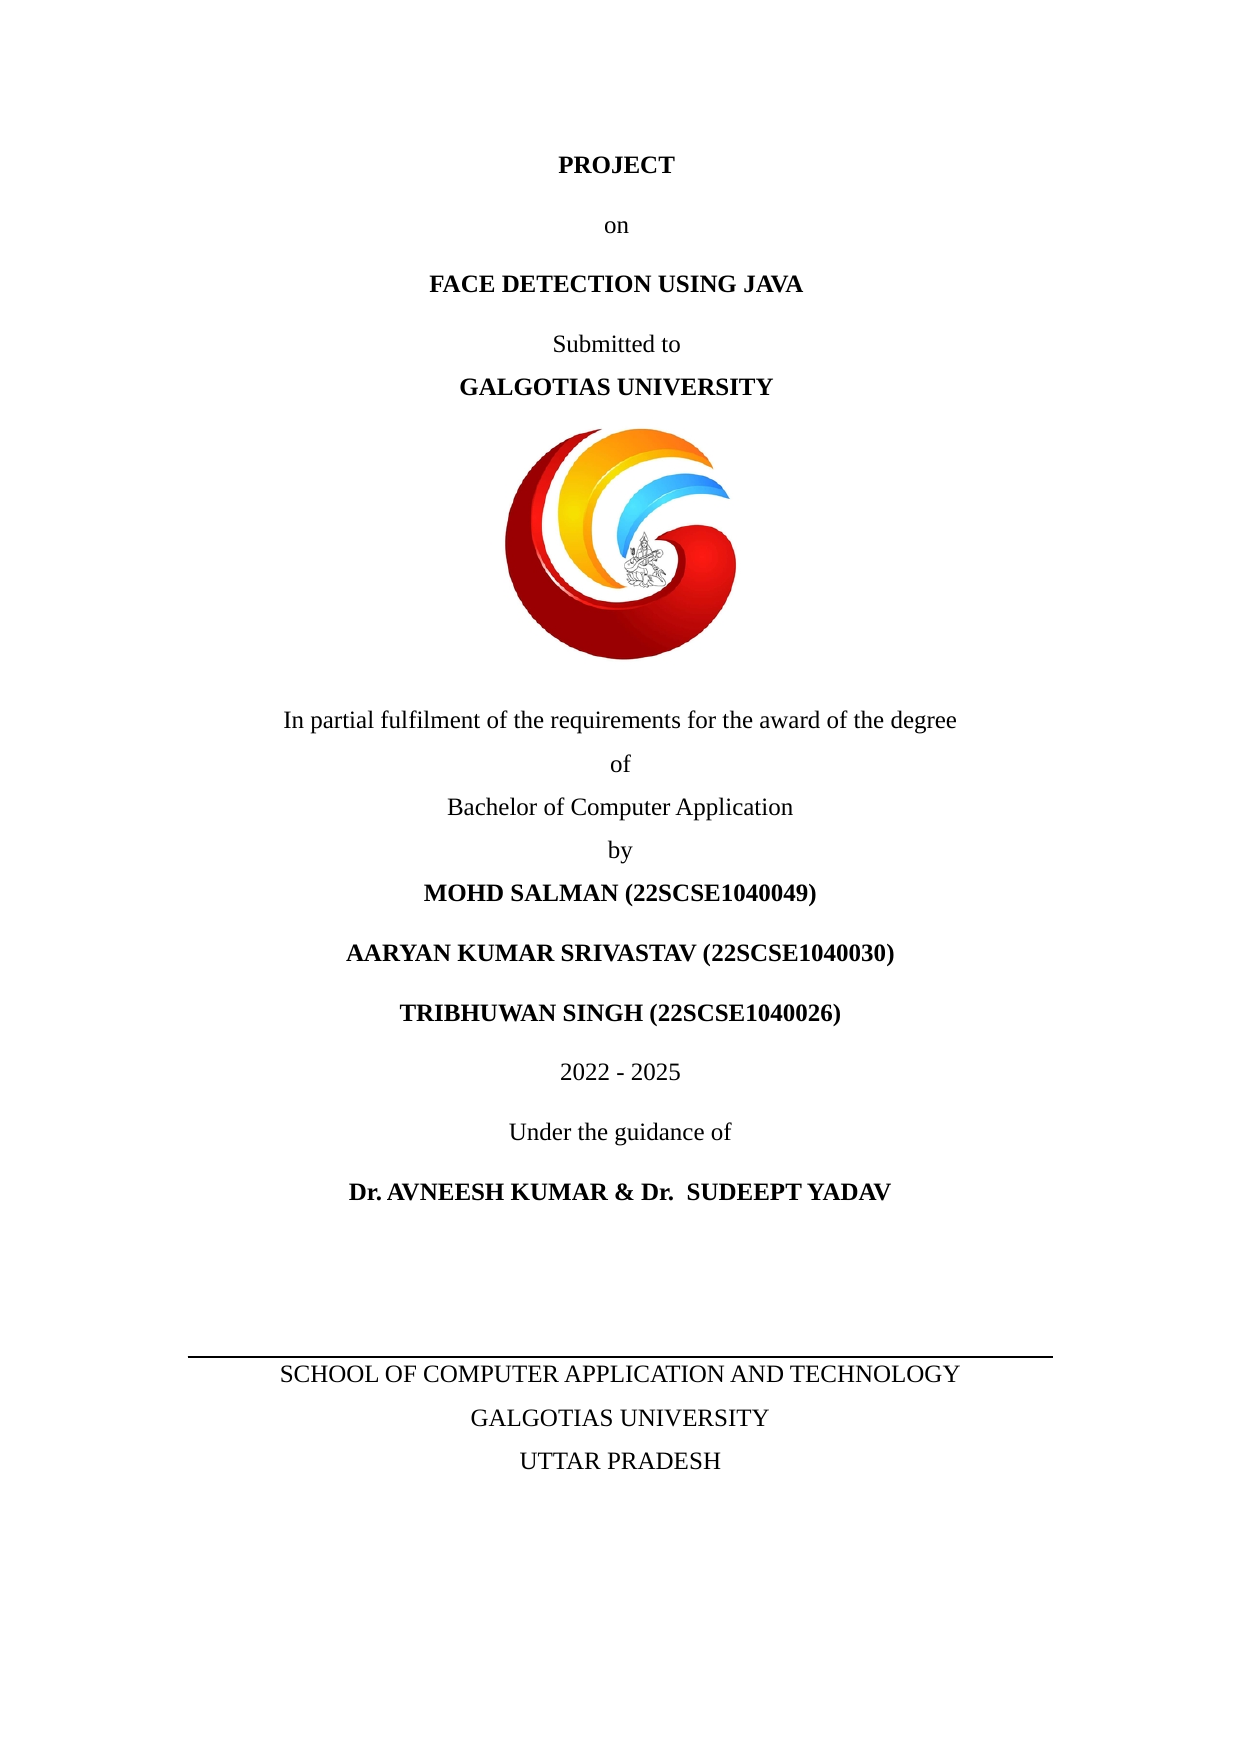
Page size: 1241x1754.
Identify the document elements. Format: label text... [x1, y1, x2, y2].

text GALGOTIAS UNIVERSITY [187, 1399, 1053, 1431]
text UTTAR PRADESH [187, 1443, 1053, 1474]
text Dr. AVNEESH KUMAR & Dr. SUDEEPT YADAV [187, 1177, 1053, 1206]
text Under the guidance of [187, 1117, 1053, 1146]
text by MOHD SALMAN (22SCSE1040049) [187, 835, 1053, 907]
text AARYAN KUMAR SRIVASTAV (22SCSE1040030) [187, 938, 1053, 967]
text PROJECT [187, 150, 1045, 179]
text 2022 - 2025 [187, 1057, 1053, 1086]
text TRIBHUWAN SINGH (22SCSE1040026) [187, 998, 1053, 1026]
text Submitted to GALGOTIAS UNIVERSITY [187, 329, 1045, 401]
text on [187, 210, 1045, 238]
text FACE DETECTION USING JAVA [187, 269, 1045, 298]
picture [490, 415, 750, 675]
text Bachelor of Computer Application [187, 792, 1053, 821]
text SCHOOL OF COMPUTER APPLICATION AND TECHNOLOGY [187, 1357, 1053, 1388]
text In partial fulfilment of the requirements for the award of the degree of [187, 706, 1053, 777]
